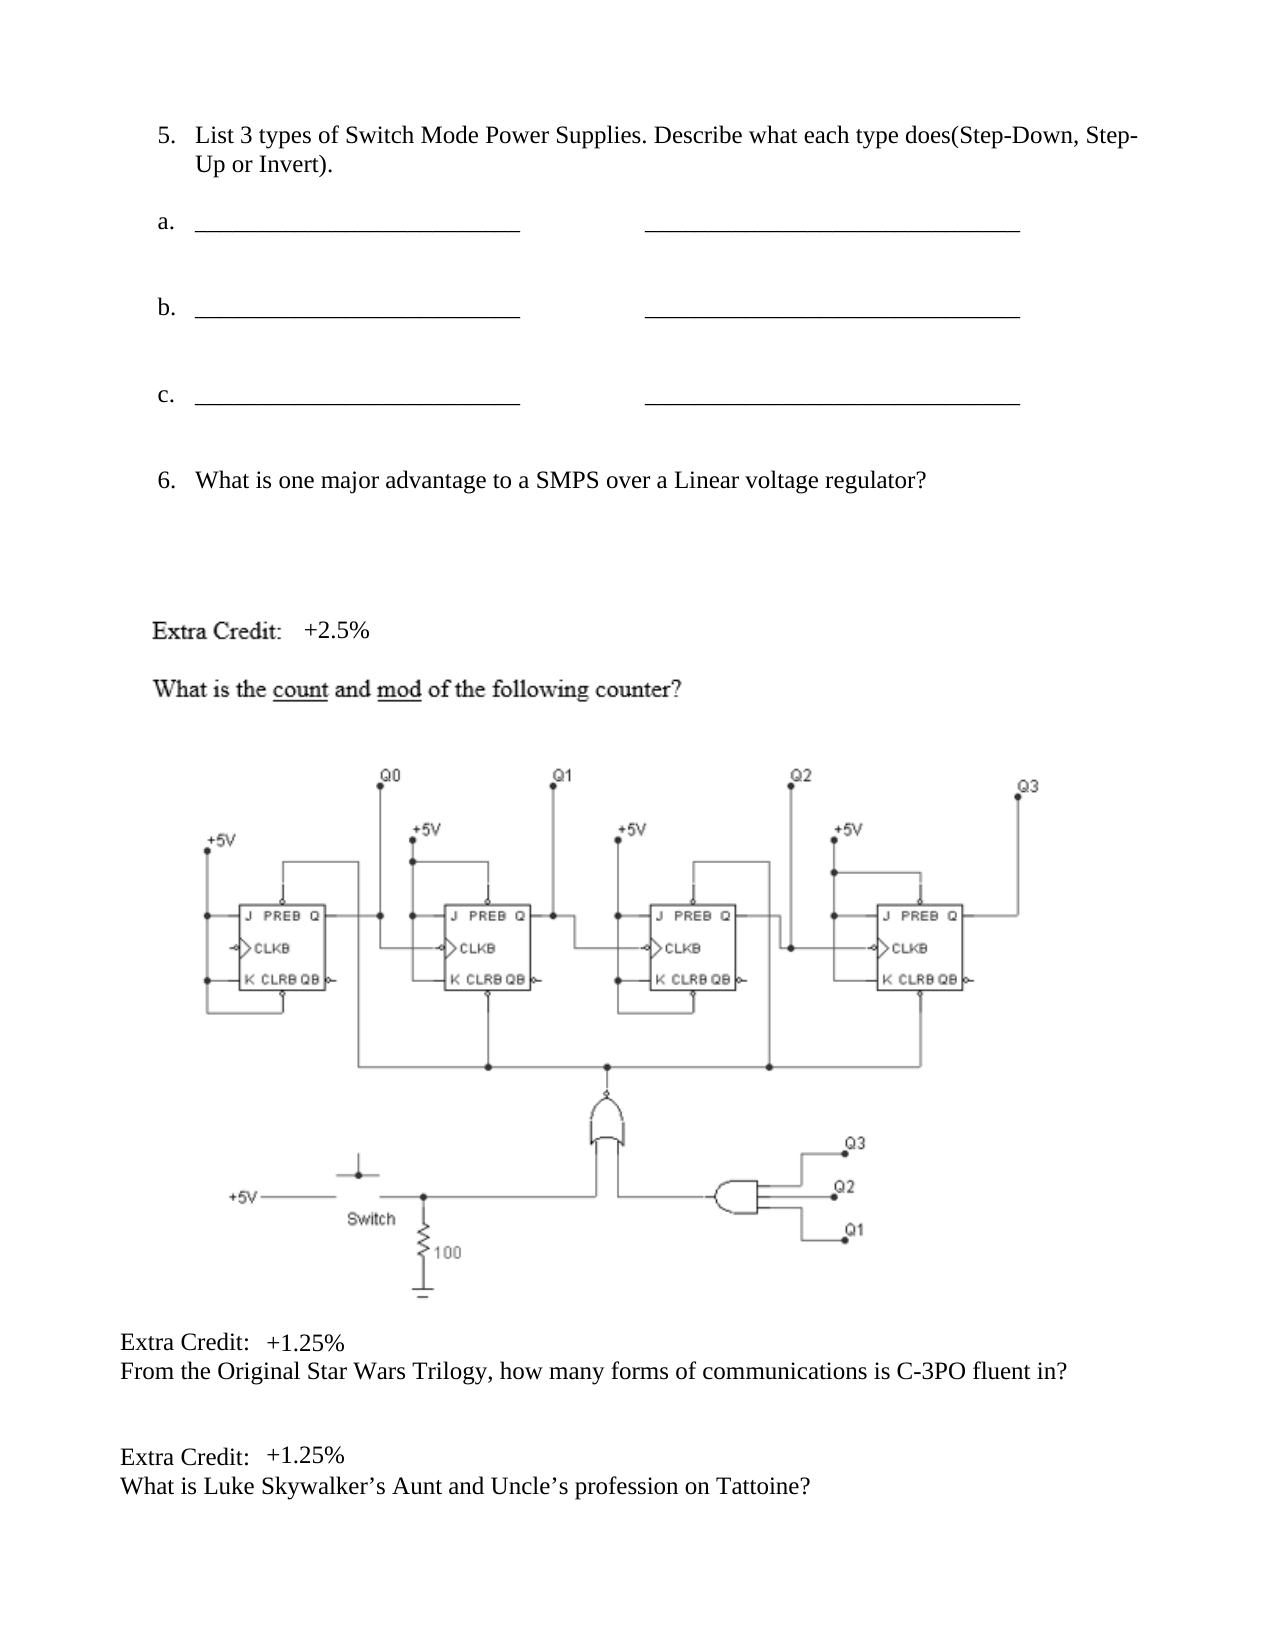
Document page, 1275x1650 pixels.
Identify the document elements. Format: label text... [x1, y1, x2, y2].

text Extra Credit: [120, 1442, 1155, 1471]
list __________________________ ______________________________ [157, 292, 1155, 321]
list __________________________ ______________________________ [157, 206, 1155, 235]
text From the Original Star Wars Trilogy, how many forms of communications is C-3PO fluent in? [120, 1356, 1155, 1385]
text What is Luke Skywalker’s Aunt and Uncle’s profession on Tattoine? [120, 1471, 1155, 1500]
picture [120, 597, 1114, 1327]
text Extra Credit: [120, 1327, 1155, 1356]
list List 3 types of Switch Mode Power Supplies. Describe what each type does(Step-Down, Step-Up or Invert). [157, 120, 1155, 177]
list What is one major advantage to a SMPS over a Linear voltage regulator? [157, 465, 1155, 494]
list __________________________ ______________________________ [157, 379, 1155, 407]
